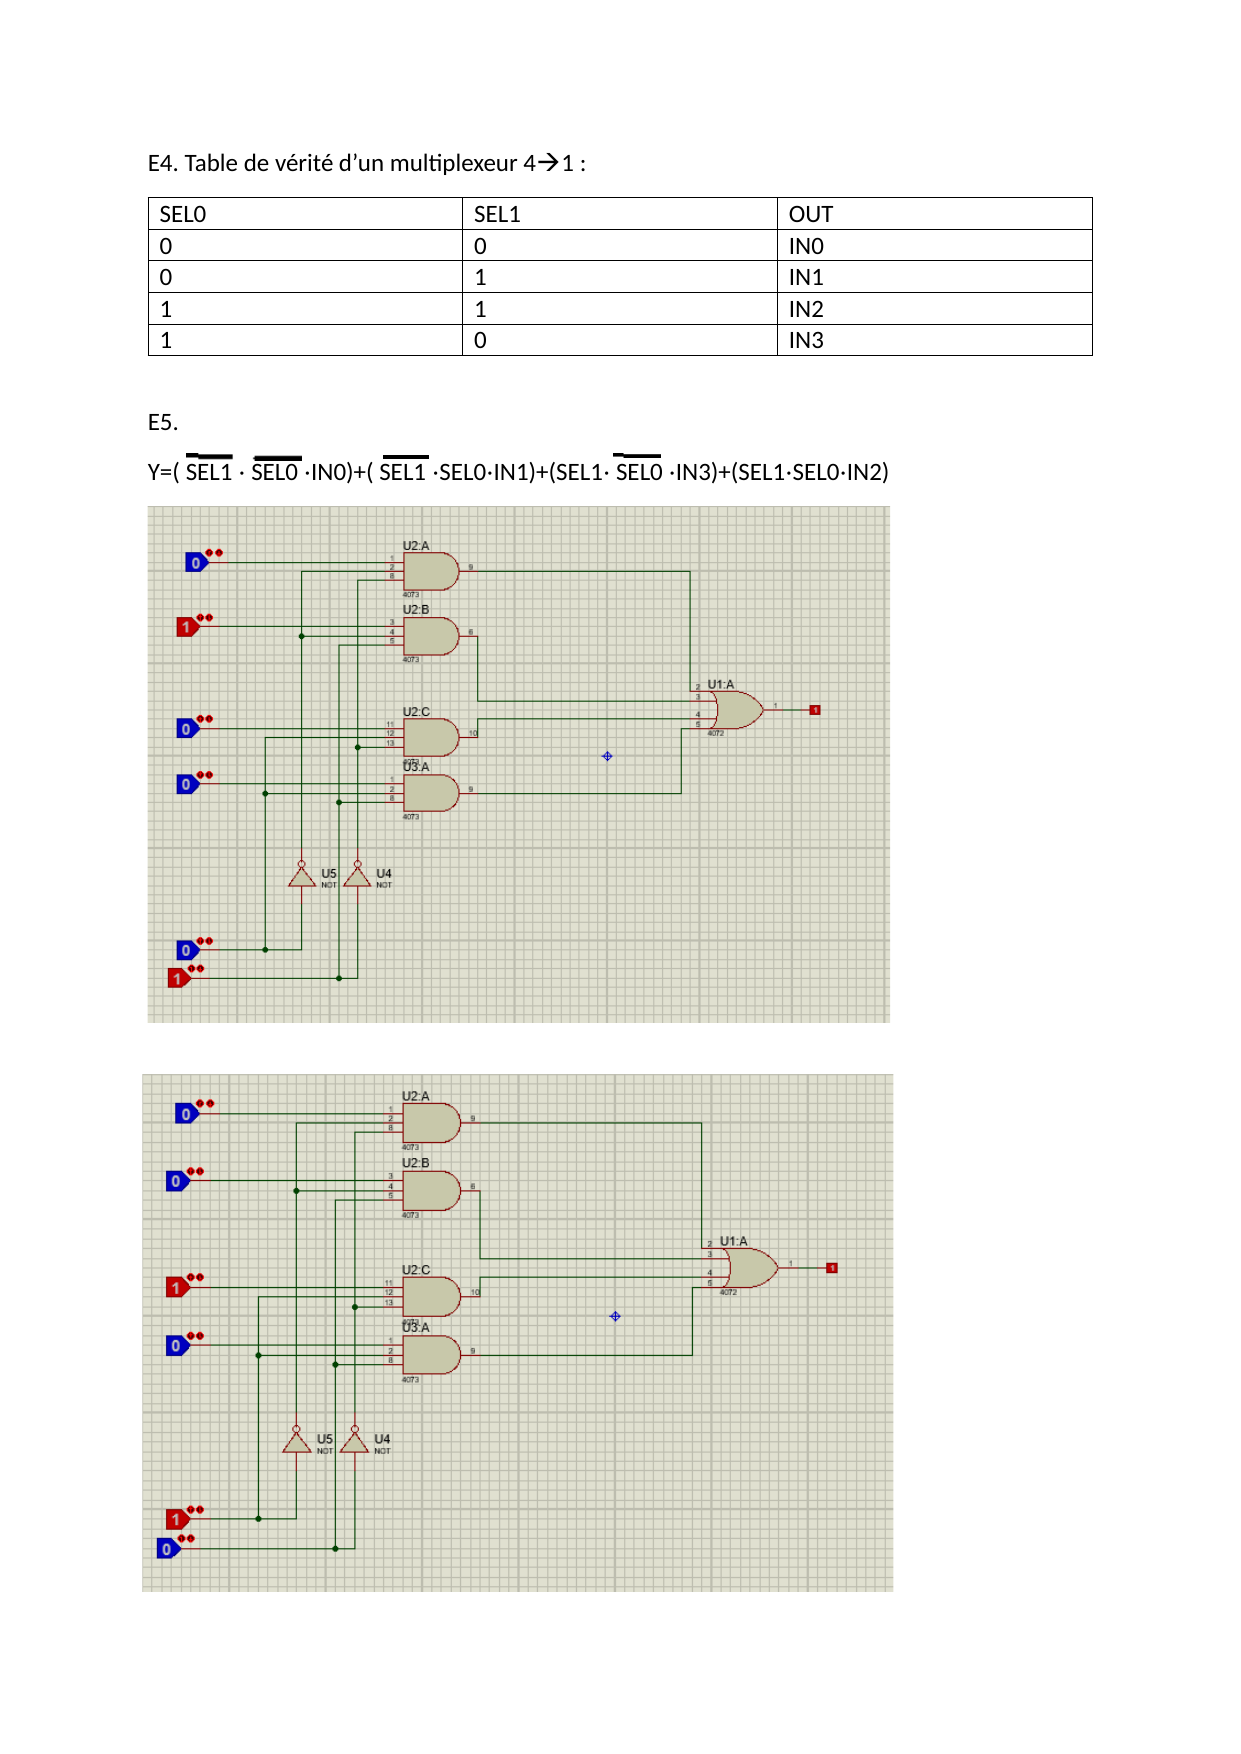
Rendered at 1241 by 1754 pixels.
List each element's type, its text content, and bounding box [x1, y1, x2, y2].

table_cell 1 [149, 325, 462, 355]
table_cell IN0 [778, 230, 1092, 260]
table_header OUT [778, 198, 1092, 229]
table_cell 0 [463, 325, 777, 355]
table_cell 0 [149, 230, 462, 260]
table_cell 0 [149, 261, 462, 292]
table_header SEL1 [463, 198, 777, 229]
picture [142, 1074, 894, 1592]
table_cell 1 [463, 293, 777, 323]
text E5. [148, 406, 1093, 436]
table_cell IN1 [778, 261, 1092, 292]
table_cell 0 [463, 230, 777, 260]
picture [147, 506, 891, 1023]
text Y=( SEL1 ⋅ SEL0 ⋅IN0)+( SEL1 ⋅SEL0⋅IN1)+(SEL1⋅ SEL0 ⋅IN3)+(SEL1⋅SEL0⋅IN2) [148, 456, 1093, 487]
picture [186, 453, 302, 461]
picture [613, 453, 661, 458]
table_cell IN3 [778, 325, 1092, 355]
table_cell IN2 [778, 293, 1092, 323]
table_cell 1 [463, 261, 777, 292]
table_header SEL0 [149, 198, 462, 229]
table_cell 1 [149, 293, 462, 323]
picture [383, 455, 429, 459]
text E4. Table de vérité d’un multiplexeur 41 : [148, 148, 1093, 178]
